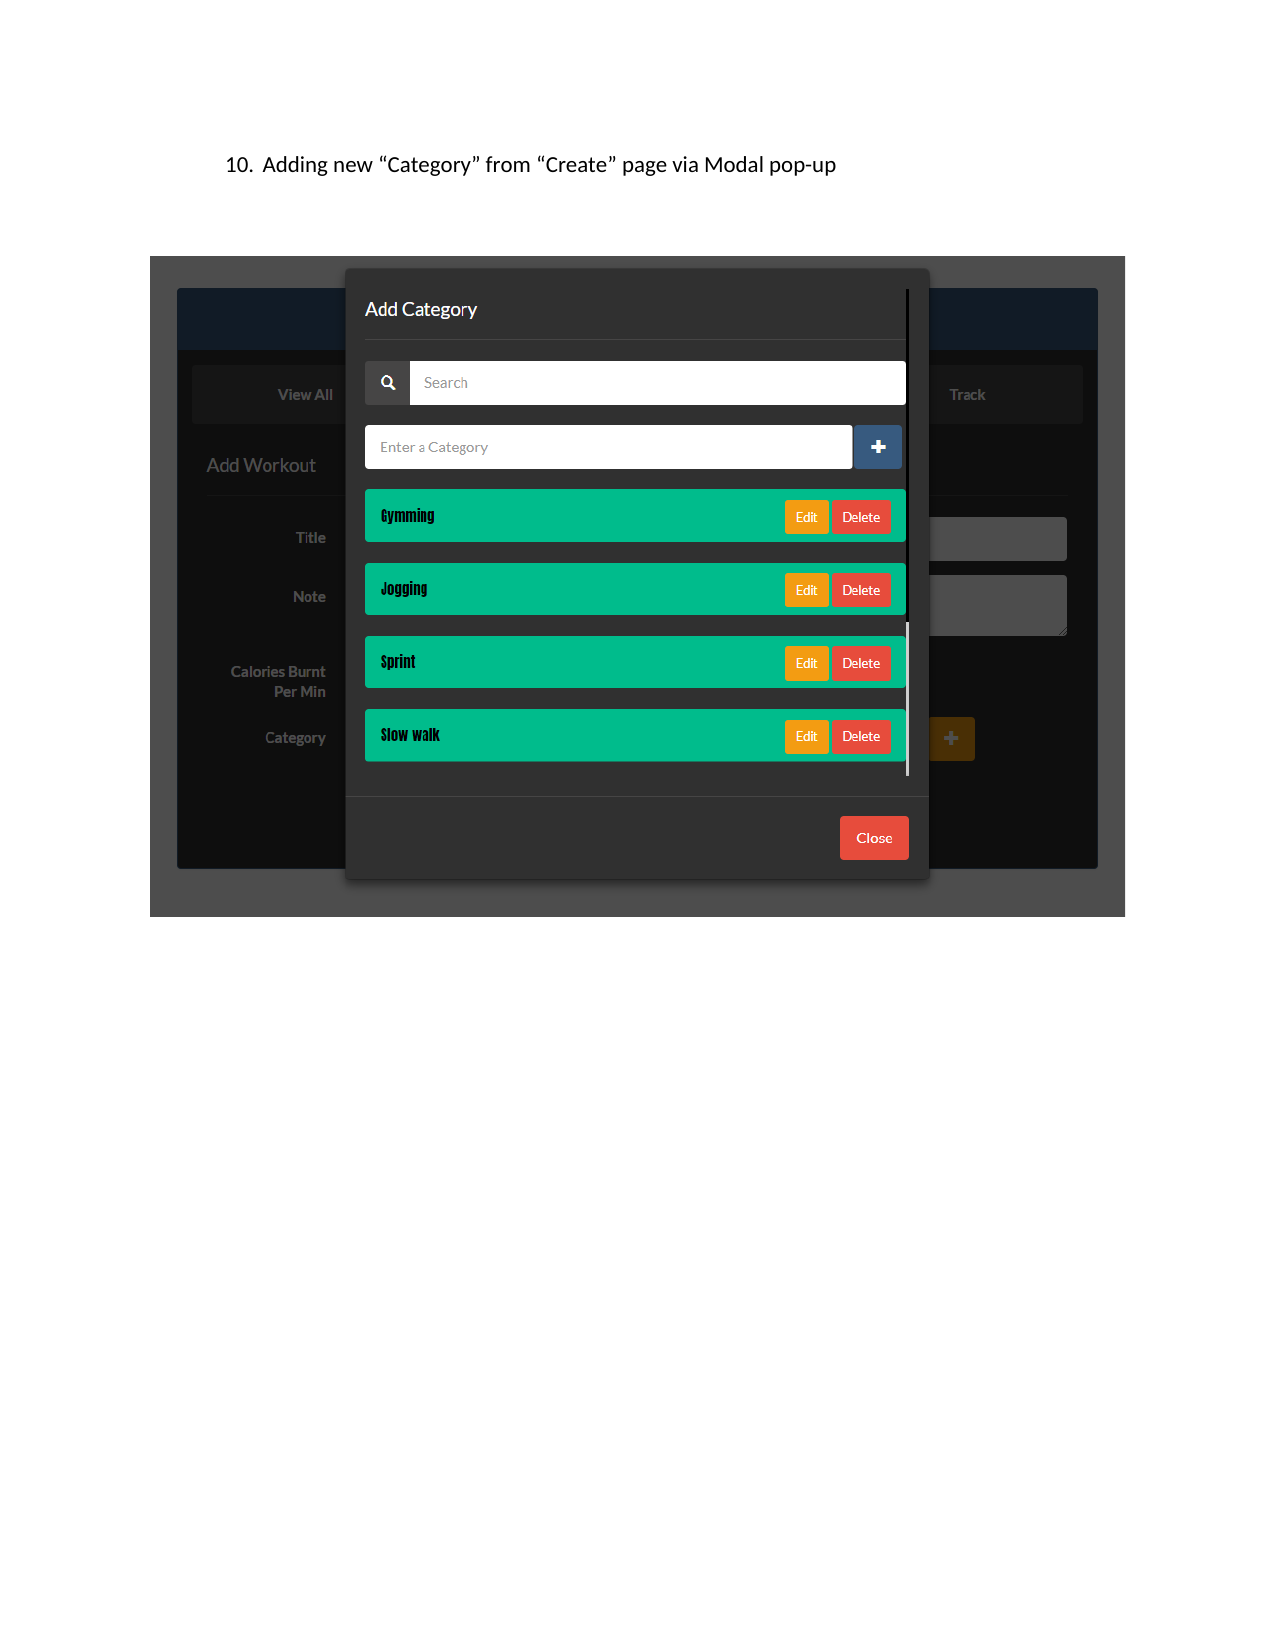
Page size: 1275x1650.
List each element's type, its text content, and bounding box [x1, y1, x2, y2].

picture [150, 256, 1125, 917]
list Adding new “Category” from “Create” page via Modal pop-up [225, 150, 1125, 178]
